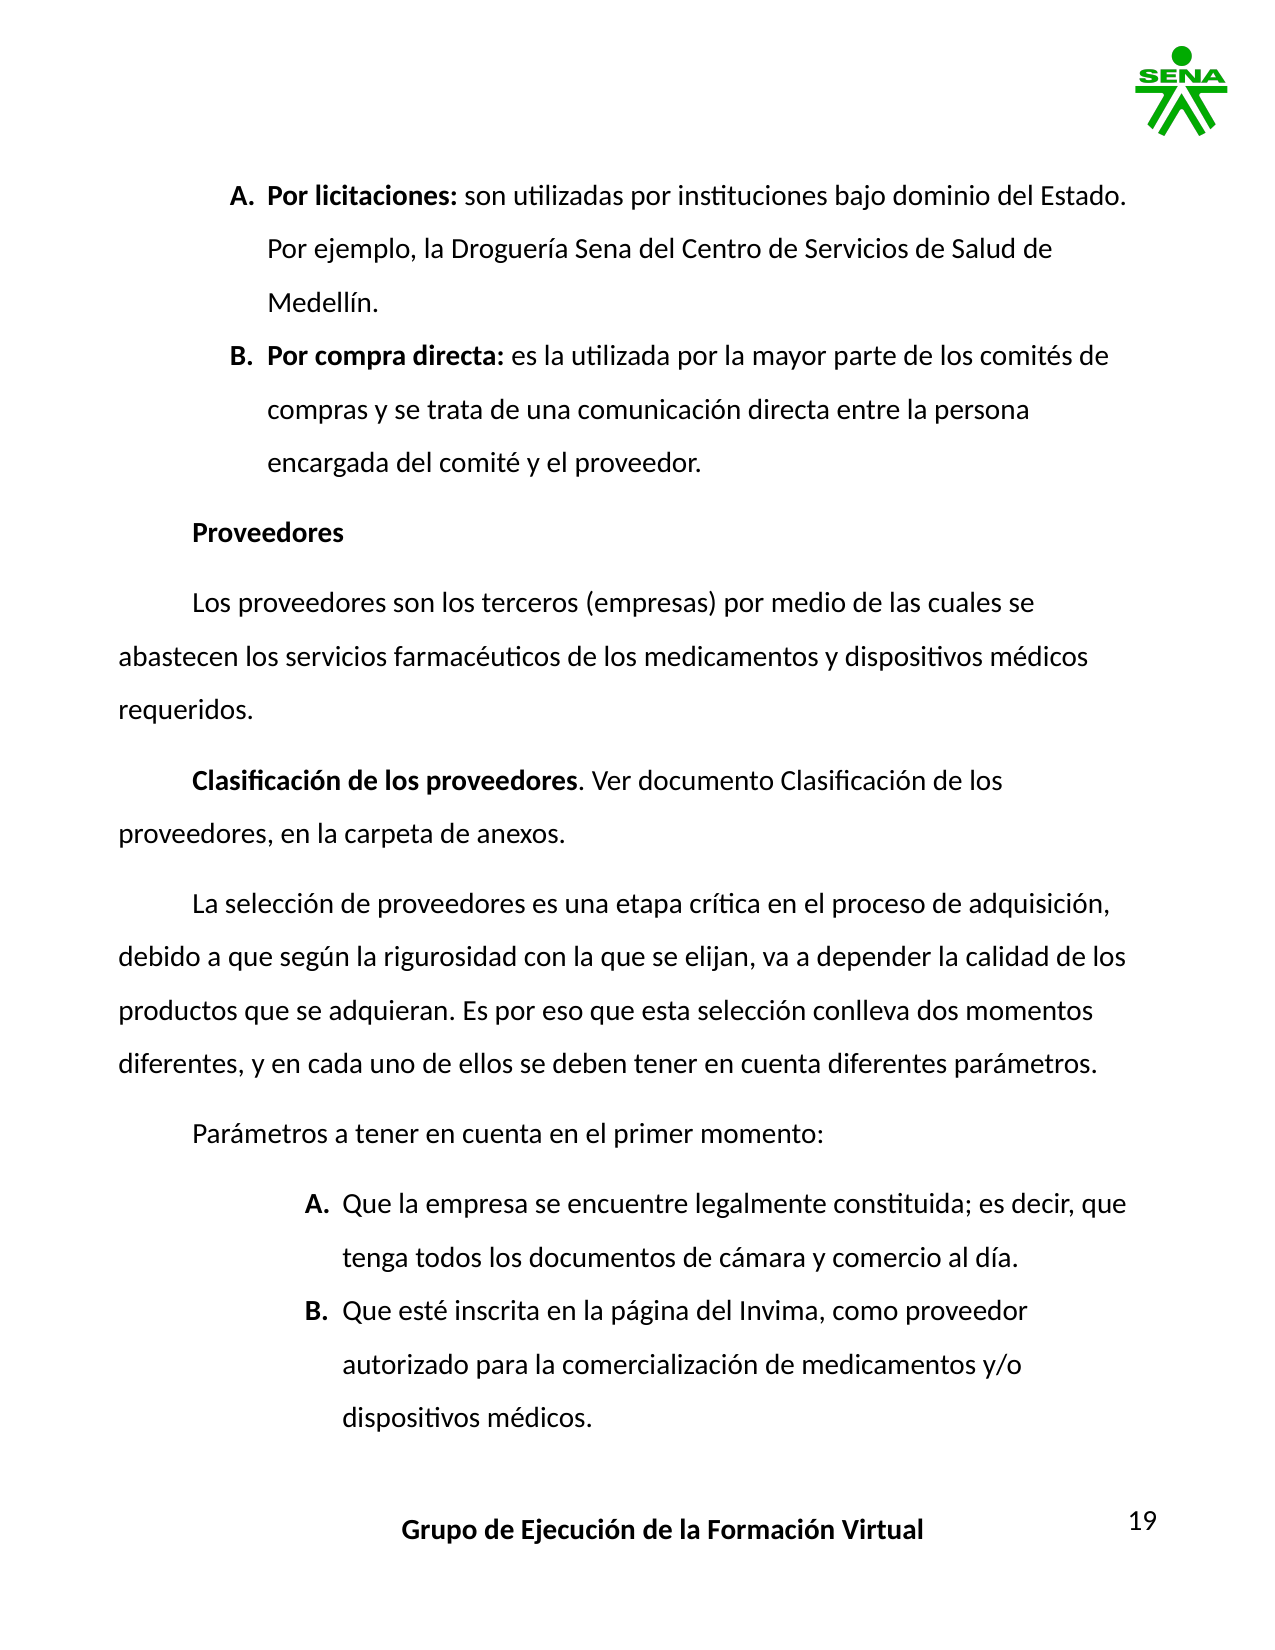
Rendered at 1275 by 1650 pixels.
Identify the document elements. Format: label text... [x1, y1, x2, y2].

text Los proveedores son los terceros (empresas) por medio de las cuales se abastecen los servicios farmacéuticos de los medicamentos y dispositivos médicos requeridos. [118, 584, 1157, 727]
list Por compra directa: es la utilizada por la mayor parte de los comités de compras y se trata de una comunicación directa entre la persona encargada del comité y el proveedor. [229, 337, 1157, 480]
text Parámetros a tener en cuenta en el primer momento: [118, 1116, 1157, 1151]
text Proveedores [118, 514, 1157, 550]
list Que esté inscrita en la página del Invima, como proveedor autorizado para la comercialización de medicamentos y/o dispositivos médicos. [304, 1292, 1157, 1435]
list Que la empresa se encuentre legalmente constituida; es decir, que tenga todos los documentos de cámara y comercio al día. [304, 1186, 1157, 1275]
picture [1135, 46, 1228, 136]
list Por licitaciones: son utilizadas por instituciones bajo dominio del Estado. Por ejemplo, la Droguería Sena del Centro de Servicios de Salud de Medellín. [229, 177, 1157, 320]
text Clasificación de los proveedores. Ver documento Clasificación de los proveedores, en la carpeta de anexos. [118, 762, 1157, 851]
text La selección de proveedores es una etapa crítica en el proceso de adquisición, debido a que según la rigurosidad con la que se elijan, va a depender la calidad de los productos que se adquieran. Es por eso que esta selección conlleva dos momentos diferentes, y en cada uno de ellos se deben tener en cuenta diferentes parámetros. [118, 885, 1157, 1081]
